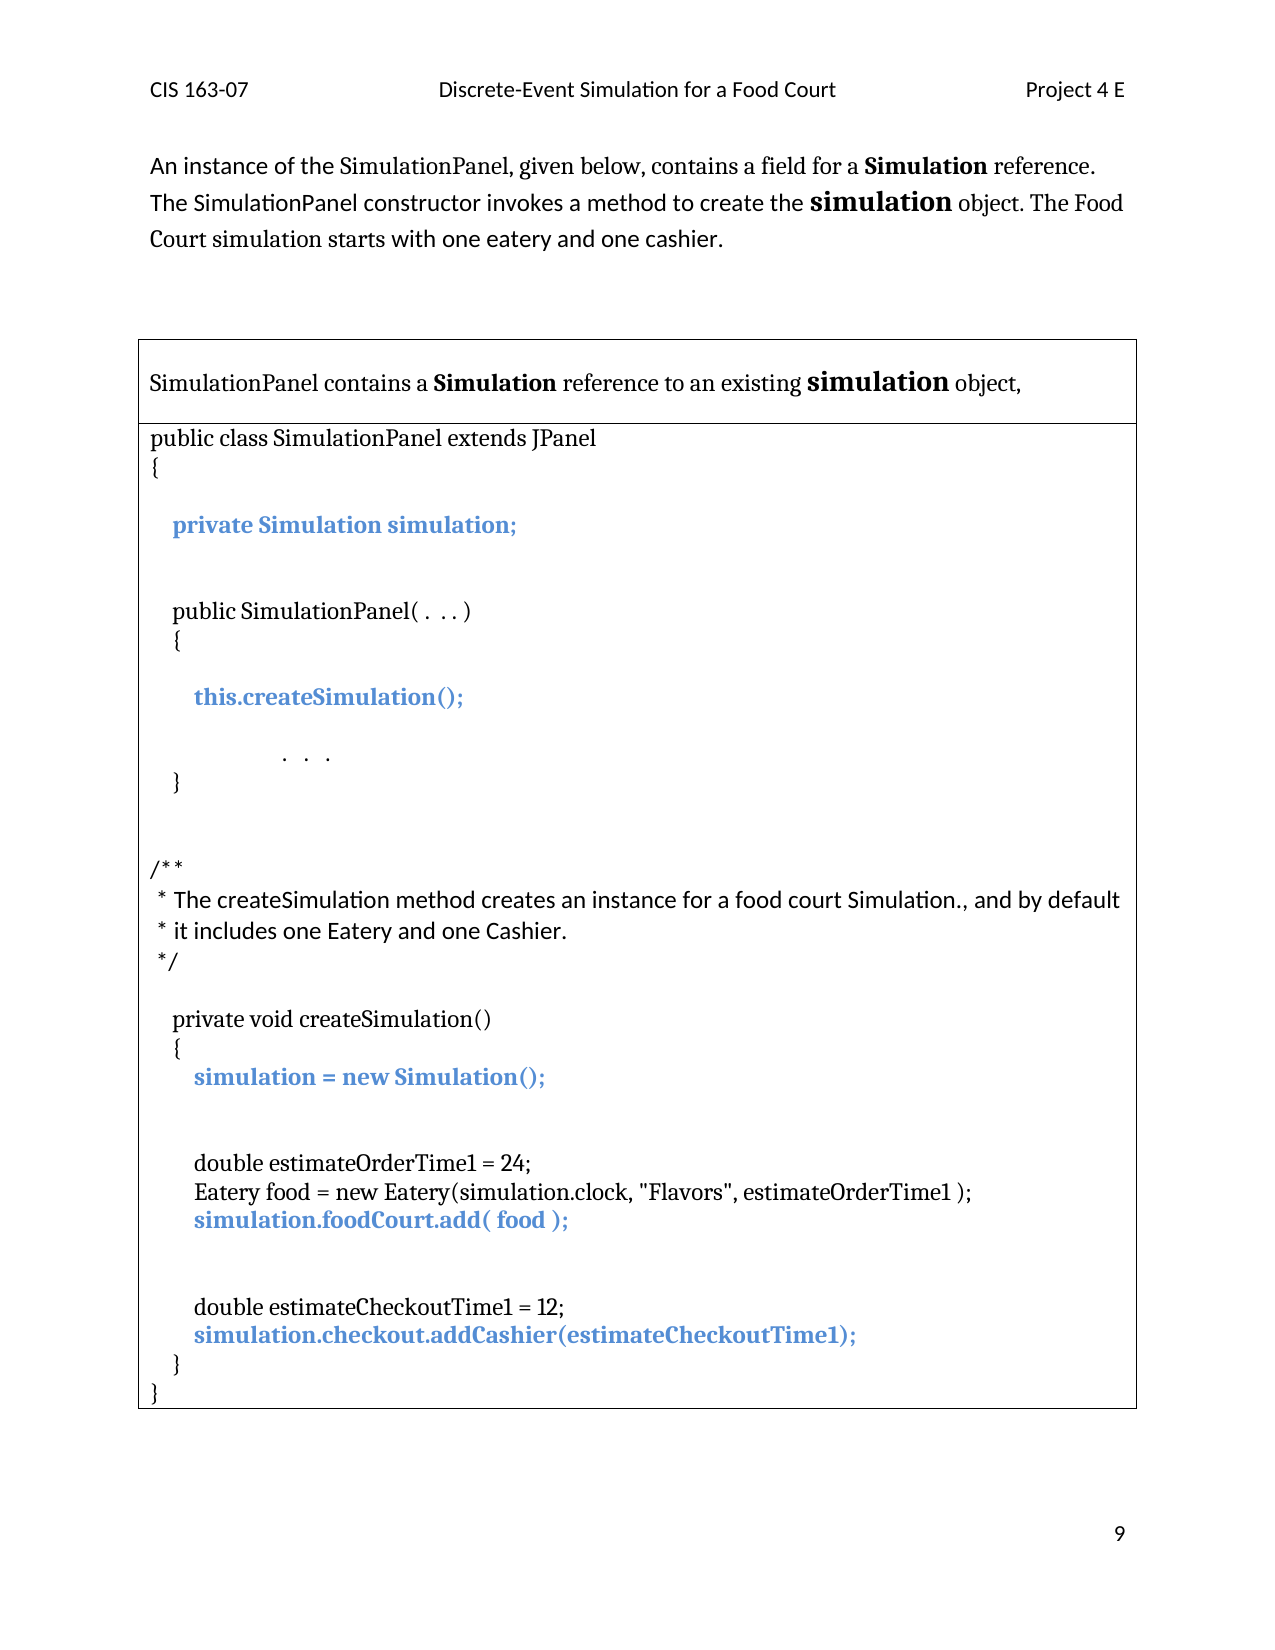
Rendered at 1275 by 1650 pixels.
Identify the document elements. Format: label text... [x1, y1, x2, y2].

table_cell public class SimulationPanel extends JPanel { private Simulation simulation; public SimulationPanel( . . . ) { this.createSimulation(); . . . } /** * The createSimulation method creates an instance for a food court Simulation., and by default * it includes one Eatery and one Cashier. */ private void createSimulation() { simulation = new Simulation(); double estimateOrderTime1 = 24; Eatery food = new Eatery(simulation.clock, "Flavors", estimateOrderTime1 ); simulation.foodCourt.add( food ); double estimateCheckoutTime1 = 12; simulation.checkout.addCashier(estimateCheckoutTime1); } } [139, 424, 1136, 1407]
table_header SimulationPanel contains a Simulation reference to an existing simulation object, [139, 340, 1136, 423]
text An instance of the SimulationPanel, given below, contains a field for a Simulation reference. The SimulationPanel constructor invokes a method to create the simulation object. The Food Court simulation starts with one eatery and one cashier. [150, 150, 1125, 254]
